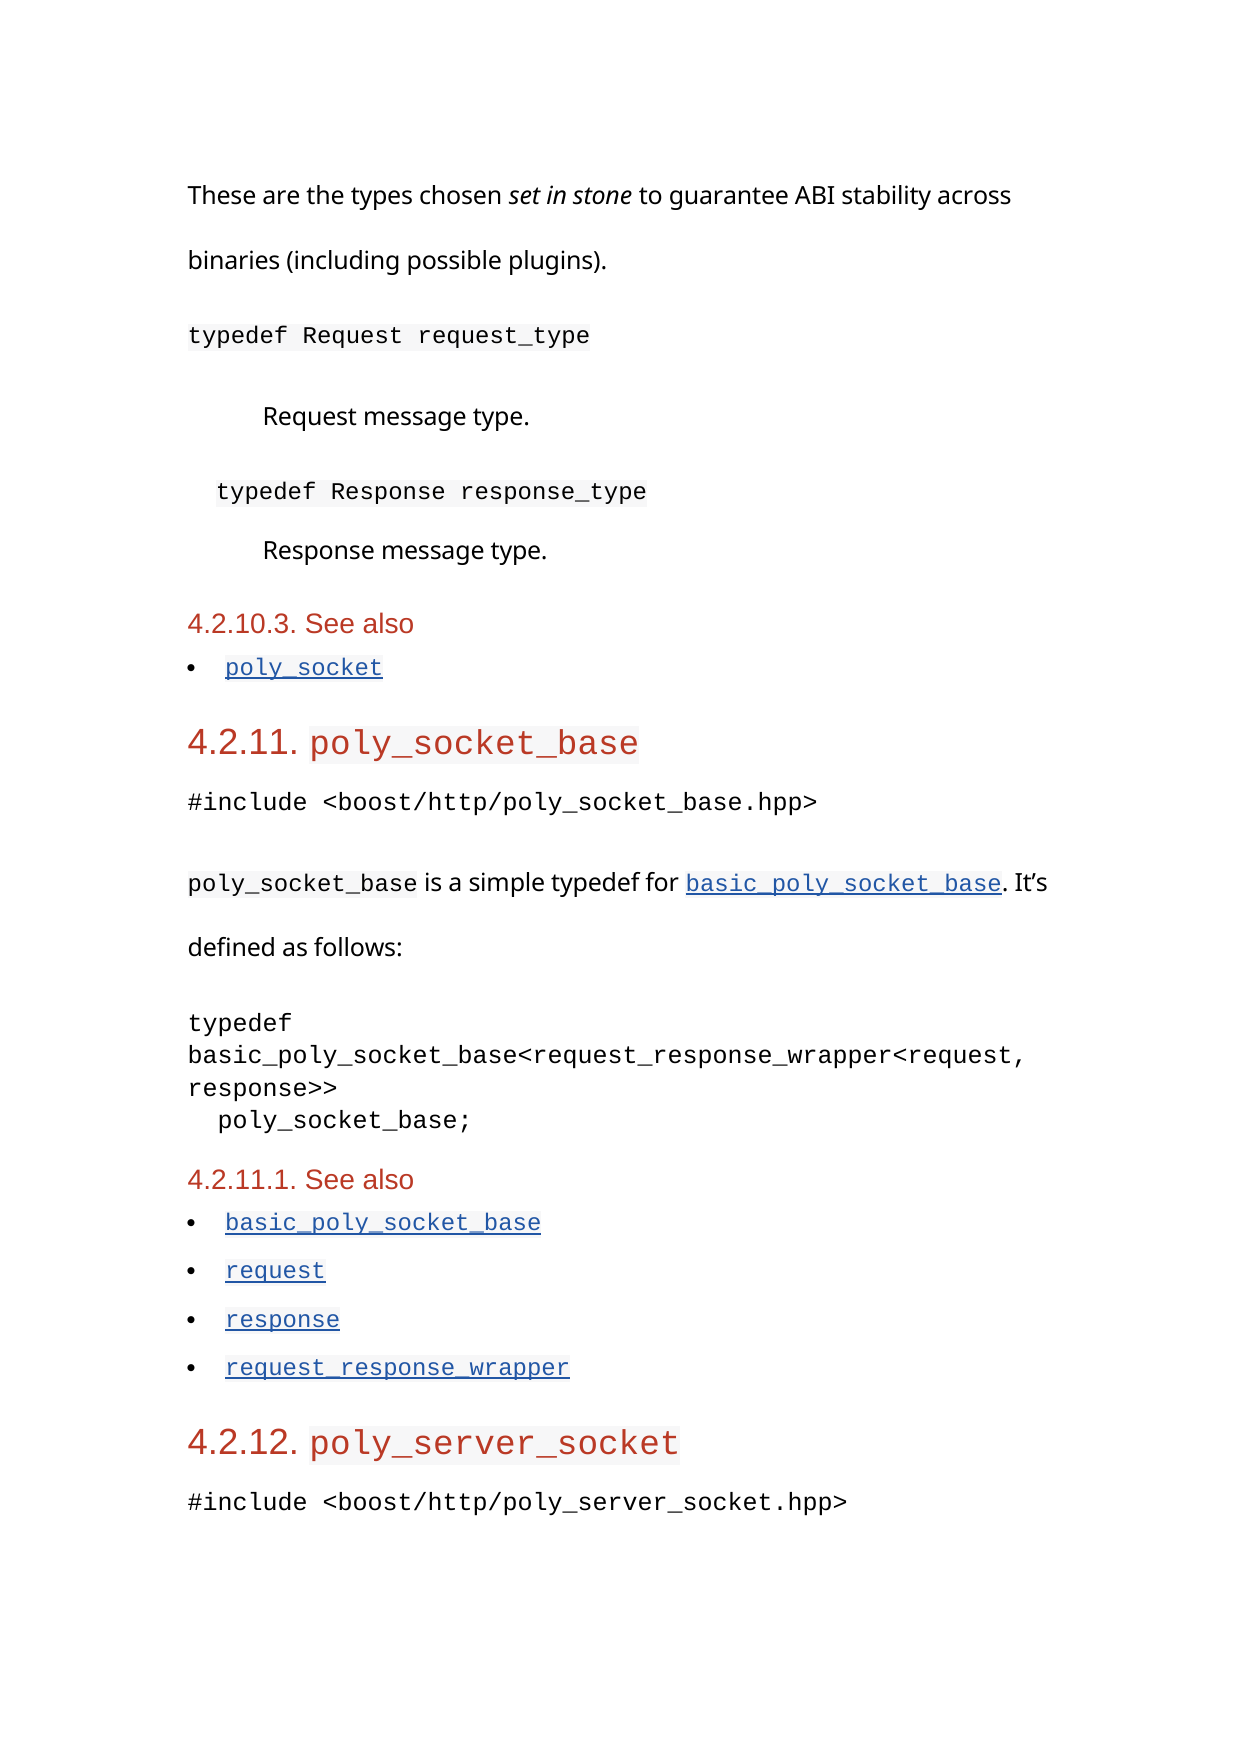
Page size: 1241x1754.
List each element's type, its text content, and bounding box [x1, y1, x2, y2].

text typedef basic_poly_socket_base<request_response_wrapper<request, response>> [187, 1008, 1053, 1106]
text typedef Request request_type [187, 321, 1053, 354]
text These are the types chosen set in stone to guarantee ABI stability across binaries (including possible plugins). [187, 162, 1053, 292]
text 4.2.11. poly_socket_base [187, 710, 1053, 775]
text typedef Response response_type [216, 477, 1053, 509]
text #include <boost/http/poly_server_socket.hpp> [187, 1487, 1053, 1520]
text Response message type. [262, 517, 1053, 582]
text poly_socket_base is a simple typedef for basic_poly_socket_base. It’s defined as follows: [187, 849, 1053, 979]
list poly_socket [187, 652, 1053, 685]
list request_response_wrapper [187, 1352, 1053, 1385]
text Request message type. [262, 383, 1053, 448]
text 4.2.11.1. See also [187, 1163, 1053, 1196]
text poly_socket_base; [187, 1106, 1053, 1138]
text #include <boost/http/poly_socket_base.hpp> [187, 787, 1053, 820]
list basic_poly_socket_base [187, 1208, 1053, 1241]
text 4.2.10.3. See also [187, 607, 1053, 640]
list response [187, 1304, 1053, 1337]
text 4.2.12. poly_server_socket [187, 1410, 1053, 1475]
list request [187, 1256, 1053, 1289]
